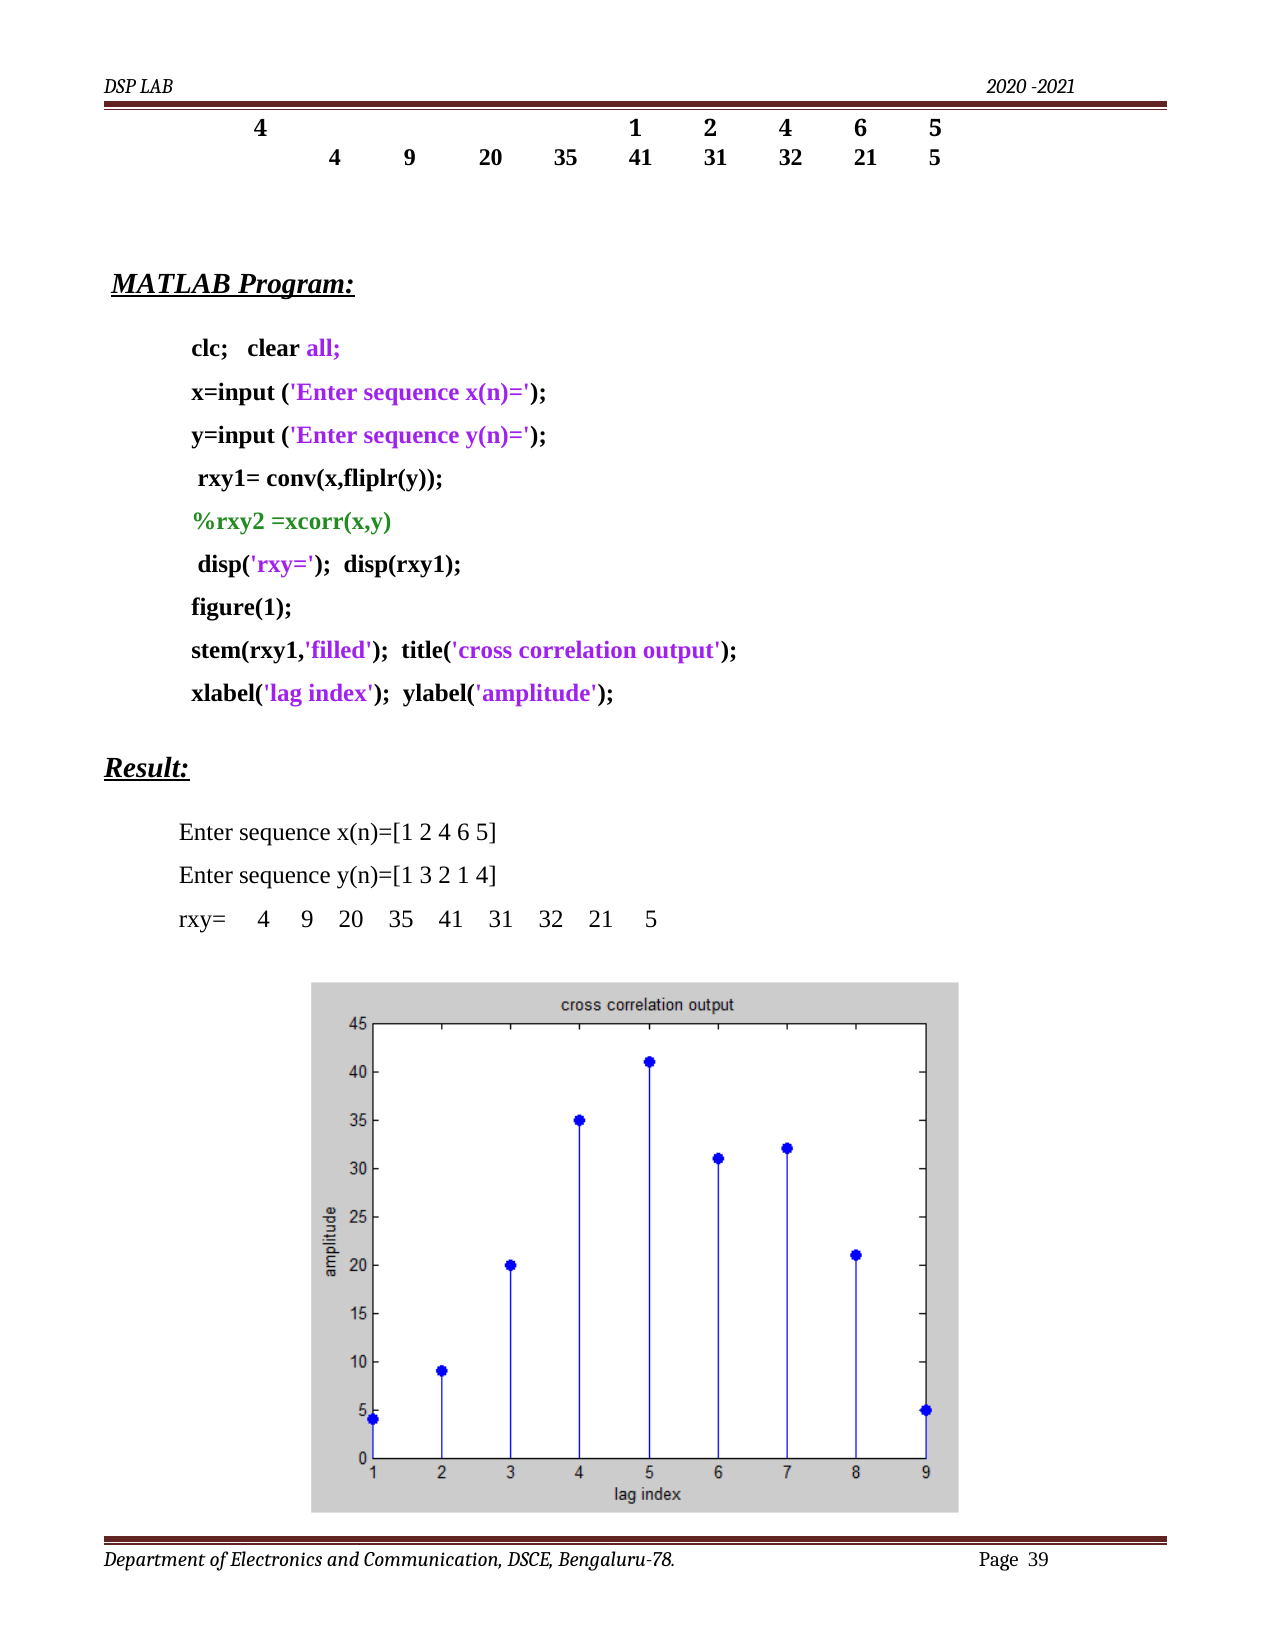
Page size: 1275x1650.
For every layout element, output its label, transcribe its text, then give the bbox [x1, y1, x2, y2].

text Enter sequence x(n)=[1 2 4 6 5] [178, 817, 1167, 846]
text xlabel('lag index'); ylabel('amplitude'); [178, 678, 1167, 707]
text Result: [103, 750, 1167, 784]
text 4 9 20 35 41 31 32 21 5 [253, 143, 1167, 171]
text %rxy2 =xcorr(x,y) [178, 506, 1167, 535]
text MATLAB Program: [103, 266, 1167, 300]
text figure(1); [178, 592, 1167, 621]
text y=input ('Enter sequence y(n)='); [178, 420, 1167, 448]
text x=input ('Enter sequence x(n)='); [178, 377, 1167, 405]
text rxy1= conv(x,fliplr(y)); [178, 463, 1167, 492]
text rxy= 4 9 20 35 41 31 32 21 5 [178, 904, 1167, 932]
text Enter sequence y(n)=[1 3 2 1 4] [178, 861, 1167, 889]
text disp('rxy='); disp(rxy1); [178, 549, 1167, 578]
text 4 1 2 4 6 5 [253, 110, 1167, 143]
text stem(rxy1,'filled'); title('cross correlation output'); [178, 635, 1167, 664]
text clc; clear all; [178, 333, 1167, 362]
picture [310, 980, 960, 1514]
